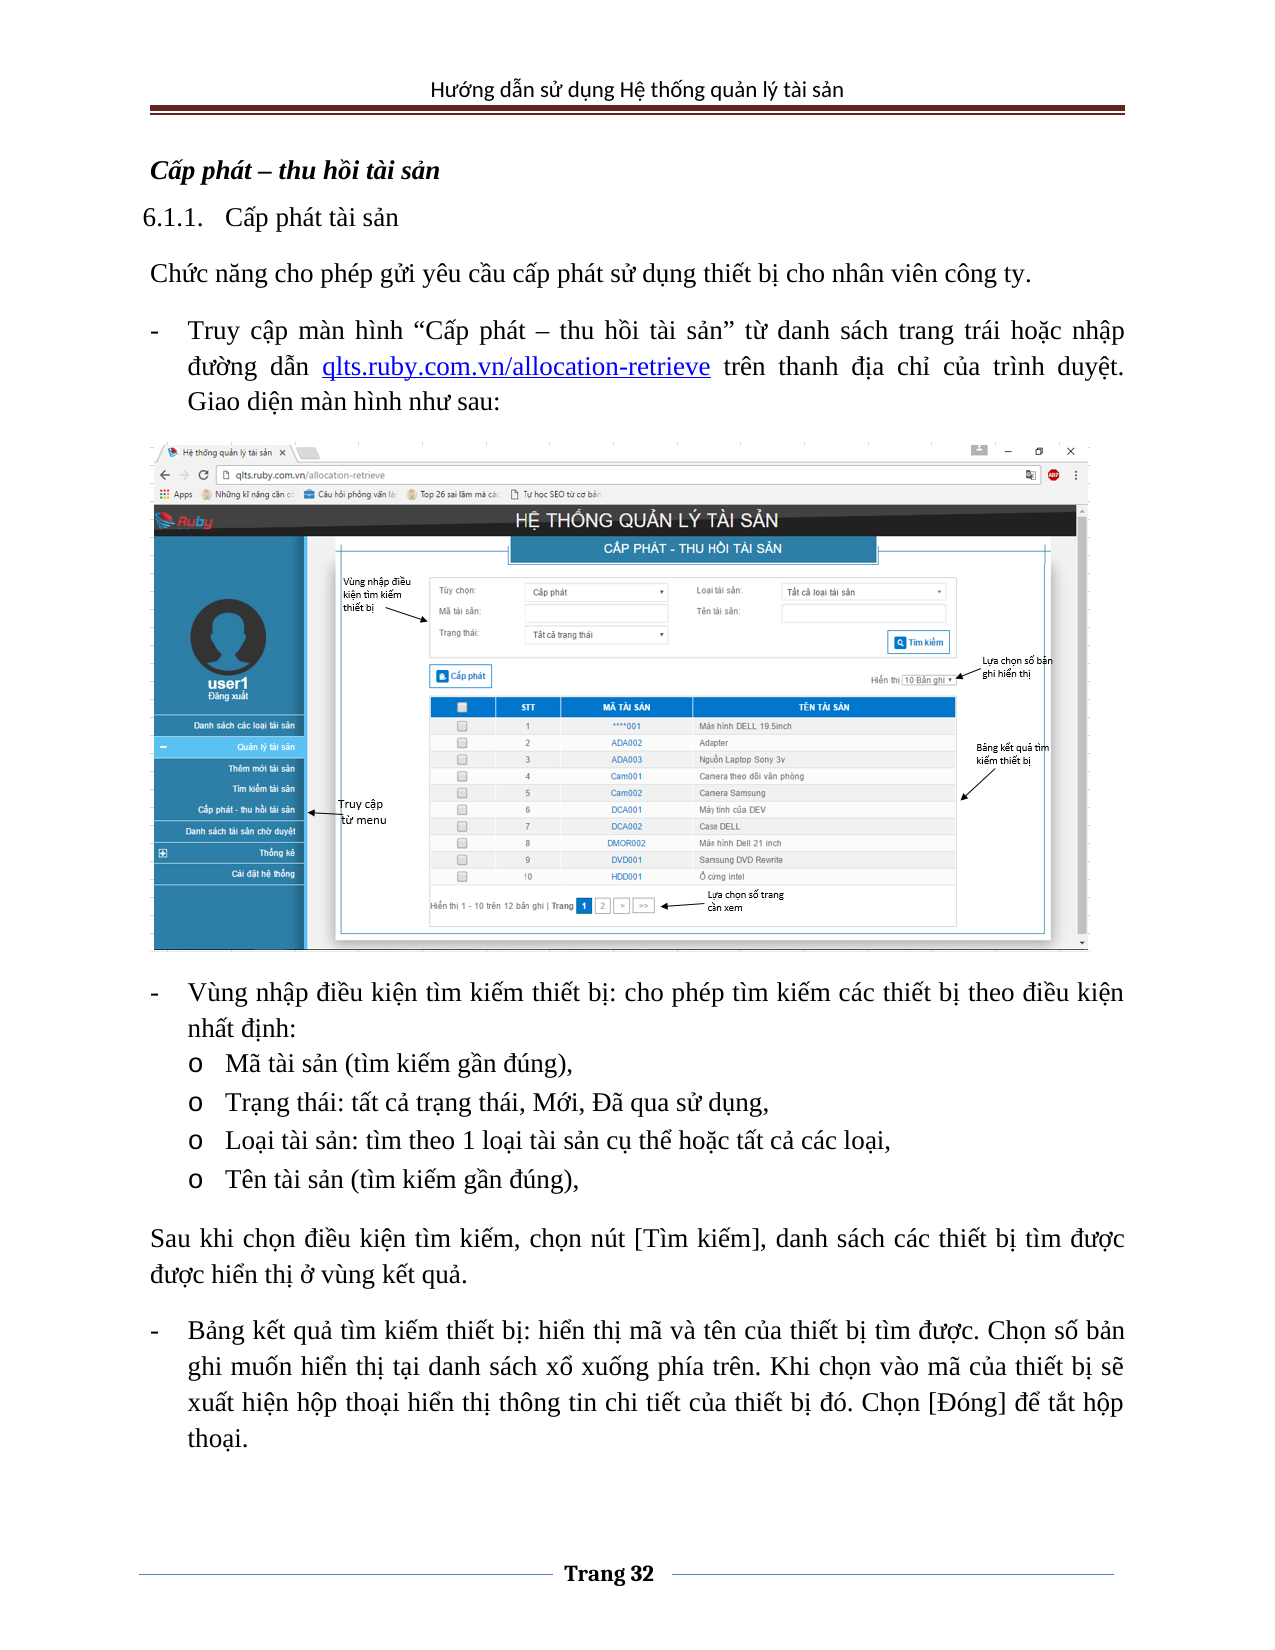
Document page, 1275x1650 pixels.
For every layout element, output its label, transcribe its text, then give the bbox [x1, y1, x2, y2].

text Chức năng cho phép gửi yêu cầu cấp phát sử dụng thiết bị cho nhân viên công ty. [150, 257, 1125, 288]
text Sau khi chọn điều kiện tìm kiếm, chọn nút [Tìm kiếm], danh sách các thiết bị tìm được được hiển thị ở vùng kết quả. [150, 1222, 1125, 1289]
list Cấp phát tài sản [142, 201, 1125, 232]
list Trạng thái: tất cả trạng thái, Mới, Đã qua sử dụng, [187, 1086, 1125, 1119]
list Vùng nhập điều kiện tìm kiếm thiết bị: cho phép tìm kiếm các thiết bị theo điều kiện nhất định: [150, 976, 1125, 1043]
list Bảng kết quả tìm kiếm thiết bị: hiển thị mã và tên của thiết bị tìm được. Chọn số bản ghi muốn hiển thị tại danh sách xổ xuống phía trên. Khi chọn vào mã của thiết bị sẽ xuất hiện hộp thoại hiển thị thông tin chi tiết của thiết bị đó. Chọn [Đóng] để tắt hộp thoại. [150, 1314, 1125, 1453]
list Truy cập màn hình “Cấp phát – thu hồi tài sản” từ danh sách trang trái hoặc nhập đường dẫn qlts.ruby.com.vn/allocation-retrieve trên thanh địa chỉ của trình duyệt. Giao diện màn hình như sau: [150, 314, 1125, 417]
list Mã tài sản (tìm kiếm gần đúng), [187, 1048, 1125, 1081]
subtitle Cấp phát – thu hồi tài sản [150, 154, 1125, 185]
list Loại tài sản: tìm theo 1 loại tài sản cụ thể hoặc tất cả các loại, [187, 1124, 1125, 1158]
list Tên tài sản (tìm kiếm gần đúng), [187, 1163, 1125, 1196]
picture [150, 442, 1090, 952]
